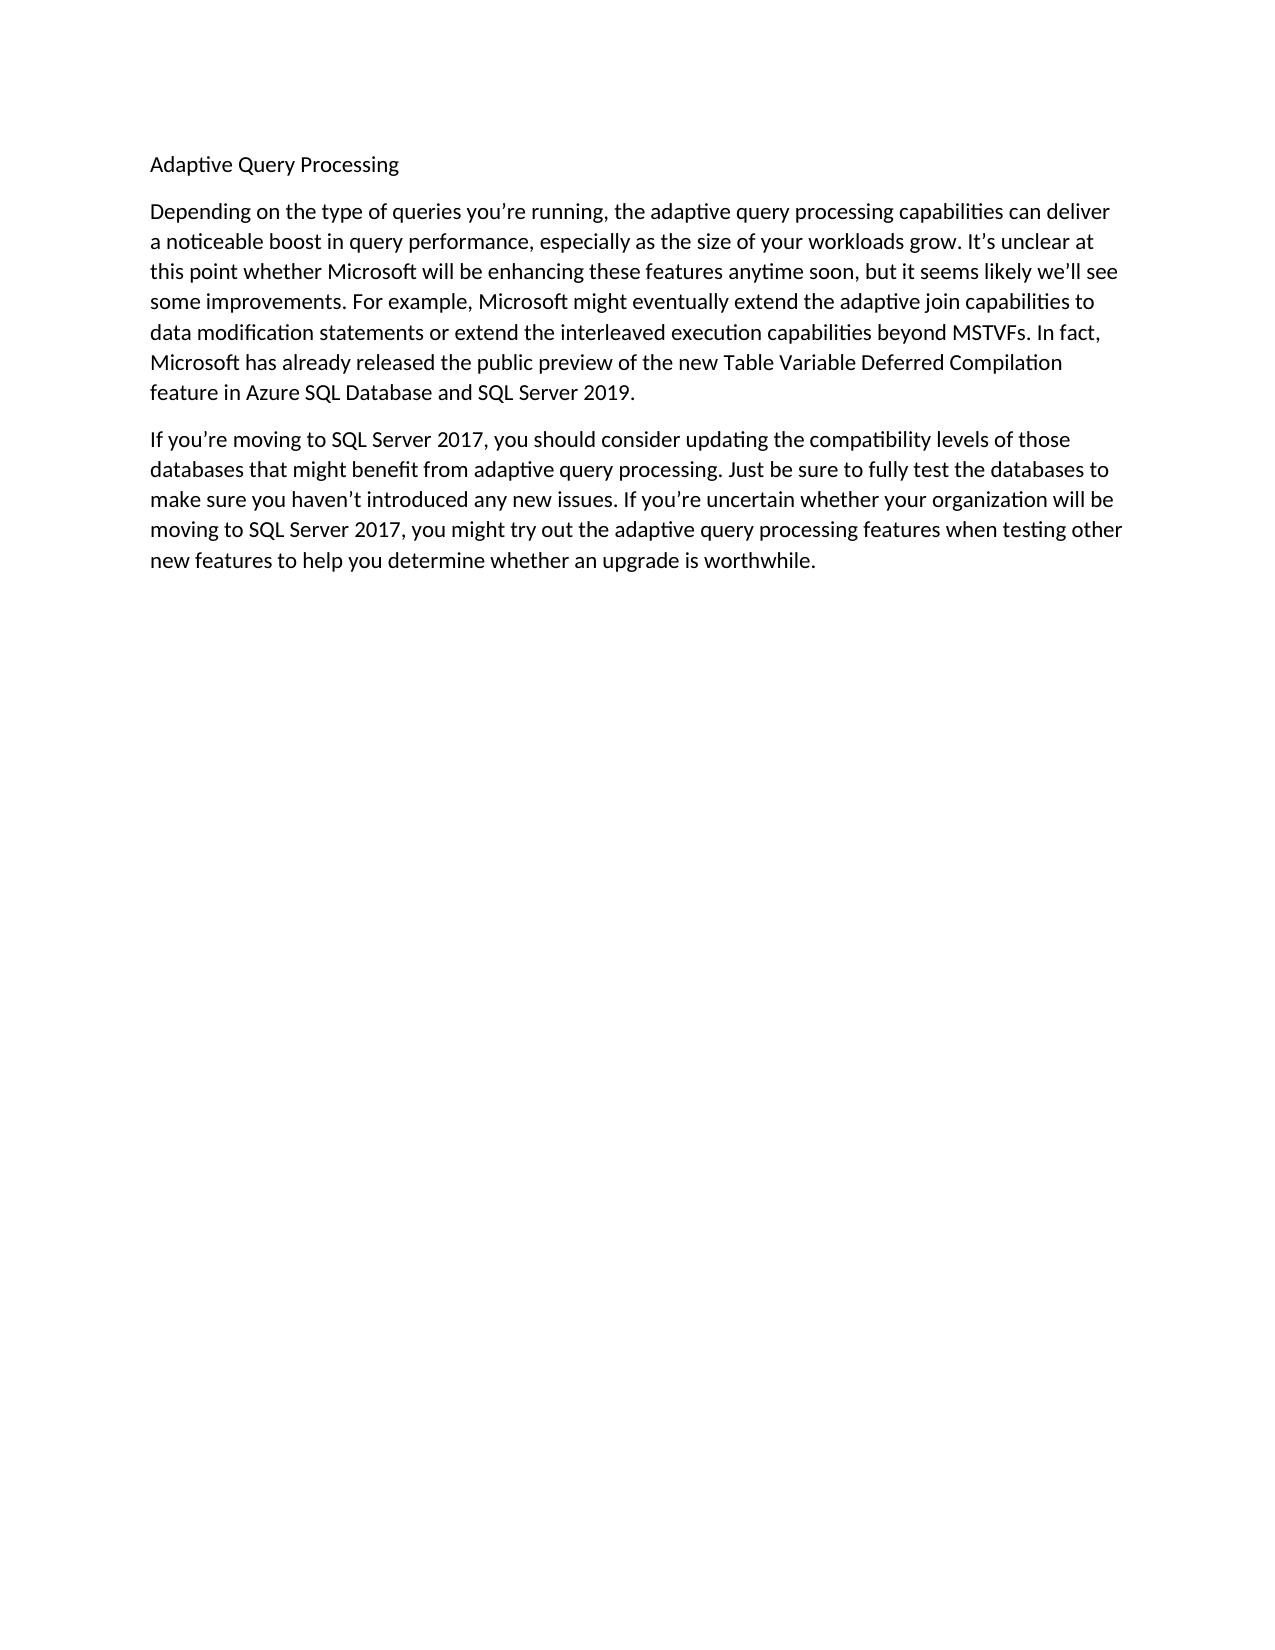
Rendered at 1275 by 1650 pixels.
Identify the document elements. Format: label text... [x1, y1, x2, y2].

text Adaptive Query Processing [150, 150, 1125, 178]
text If you’re moving to SQL Server 2017, you should consider updating the compatibility levels of those databases that might benefit from adaptive query processing. Just be sure to fully test the databases to make sure you haven’t introduced any new issues. If you’re uncertain whether your organization will be moving to SQL Server 2017, you might try out the adaptive query processing features when testing other new features to help you determine whether an upgrade is worthwhile. [150, 425, 1125, 574]
text Depending on the type of queries you’re running, the adaptive query processing capabilities can deliver a noticeable boost in query performance, especially as the size of your workloads grow. It’s unclear at this point whether Microsoft will be enhancing these features anytime soon, but it seems likely we’ll see some improvements. For example, Microsoft might eventually extend the adaptive join capabilities to data modification statements or extend the interleaved execution capabilities beyond MSTVFs. In fact, Microsoft has already released the public preview of the new Table Variable Deferred Compilation feature in Azure SQL Database and SQL Server 2019. [150, 197, 1125, 406]
